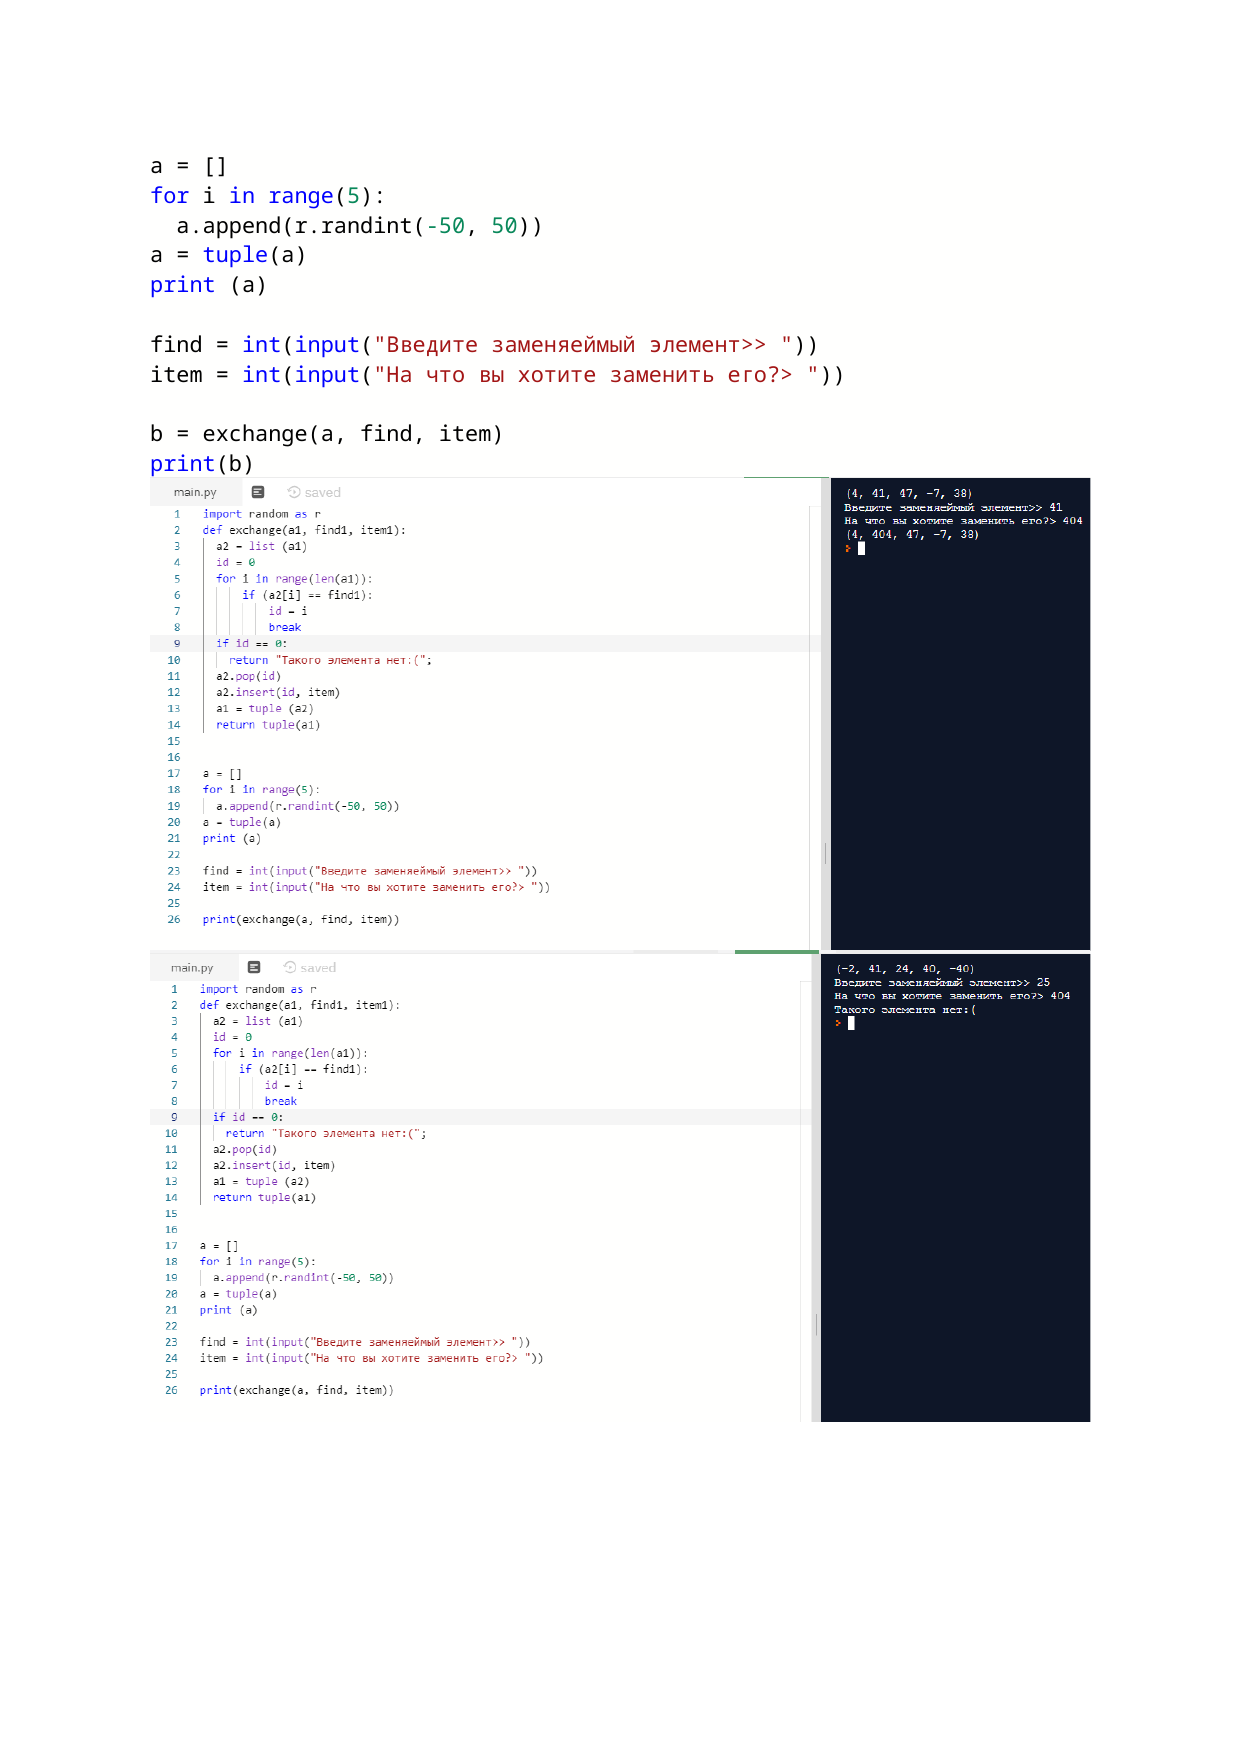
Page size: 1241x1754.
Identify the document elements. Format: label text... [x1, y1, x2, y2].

text a = [] [150, 150, 1090, 180]
text for i in range(5): [150, 180, 1090, 209]
text find = int(input("Введите заменяеймый элемент>> ")) [150, 329, 1090, 358]
text item = int(input("На что вы хотите заменить его?> ")) [150, 358, 1090, 388]
text print(b) [150, 448, 1090, 477]
text a.append(r.randint(-50, 50)) [150, 209, 1090, 239]
text a = tuple(a) [150, 239, 1090, 269]
text b = exchange(a, find, item) [150, 418, 1090, 448]
text print (a) [150, 269, 1090, 299]
picture [150, 477, 1091, 1422]
